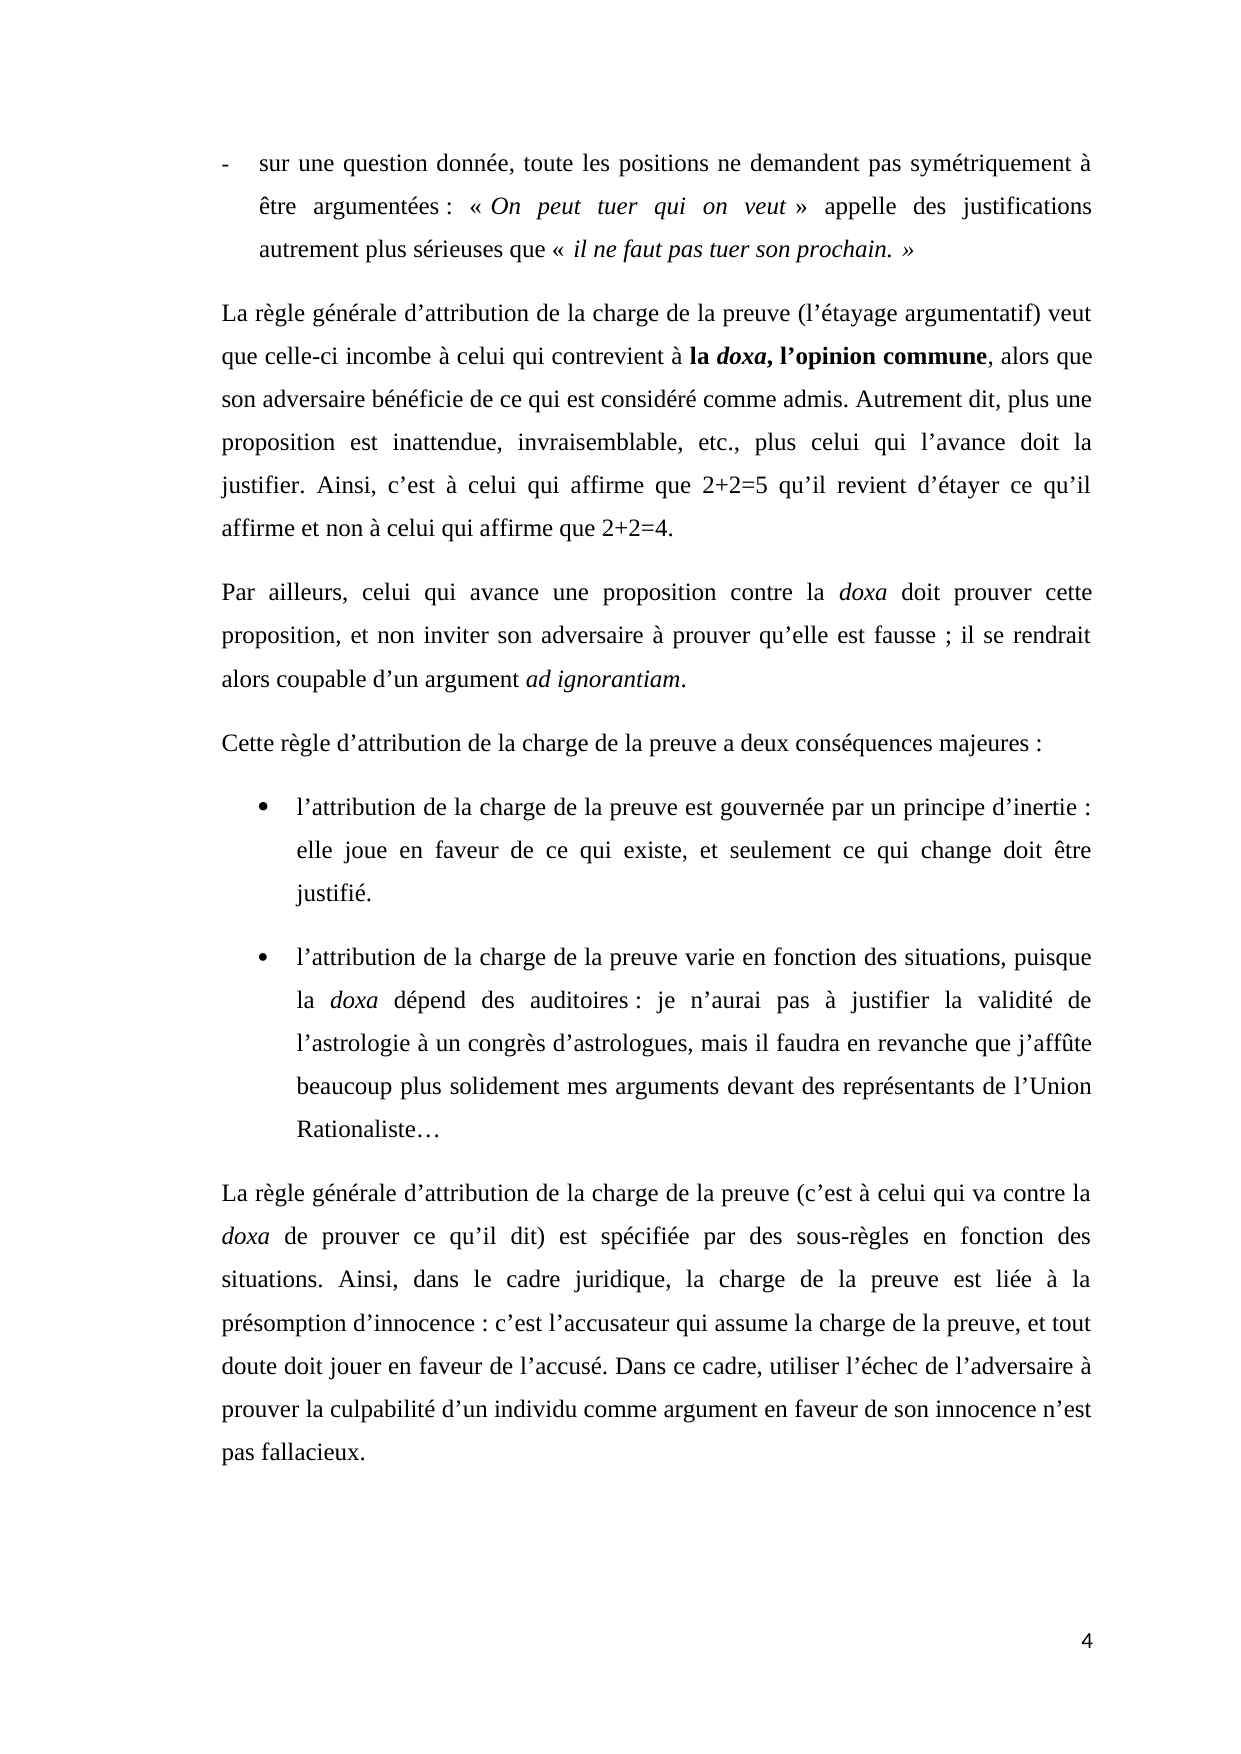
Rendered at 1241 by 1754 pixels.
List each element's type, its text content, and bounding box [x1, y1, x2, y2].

text La règle générale d’attribution de la charge de la preuve (l’étayage argumentatif) veut que celle-ci incombe à celui qui contrevient à la doxa, l’opinion commune, alors que son adversaire bénéficie de ce qui est considéré comme admis. Autrement dit, plus une proposition est inattendue, invraisemblable, etc., plus celui qui l’avance doit la justifier. Ainsi, c’est à celui qui affirme que 2+2=5 qu’il revient d’étayer ce qu’il affirme et non à celui qui affirme que 2+2=4. [221, 298, 1093, 542]
text Cette règle d’attribution de la charge de la preuve a deux conséquences majeures : [221, 728, 1093, 756]
list l’attribution de la charge de la preuve est gouvernée par un principe d’inertie : elle joue en faveur de ce qui existe, et seulement ce qui change doit être justifié. [259, 792, 1093, 907]
list sur une question donnée, toute les positions ne demandent pas symétriquement à être argumentées : « On peut tuer qui on veut » appelle des justifications autrement plus sérieuses que « il ne faut pas tuer son prochain. » [221, 148, 1093, 263]
text La règle générale d’attribution de la charge de la preuve (c’est à celui qui va contre la doxa de prouver ce qu’il dit) est spécifiée par des sous-règles en fonction des situations. Ainsi, dans le cadre juridique, la charge de la preuve est liée à la présomption d’innocence : c’est l’accusateur qui assume la charge de la preuve, et tout doute doit jouer en faveur de l’accusé. Dans ce cadre, utiliser l’échec de l’adversaire à prouver la culpabilité d’un individu comme argument en faveur de son innocence n’est pas fallacieux. [221, 1178, 1093, 1466]
list l’attribution de la charge de la preuve varie en fonction des situations, puisque la doxa dépend des auditoires : je n’aurai pas à justifier la validité de l’astrologie à un congrès d’astrologues, mais il faudra en revanche que j’affûte beaucoup plus solidement mes arguments devant des représentants de l’Union Rationaliste… [259, 942, 1093, 1143]
text Par ailleurs, celui qui avance une proposition contre la doxa doit prouver cette proposition, et non inviter son adversaire à prouver qu’elle est fausse ; il se rendrait alors coupable d’un argument ad ignorantiam. [221, 577, 1093, 692]
